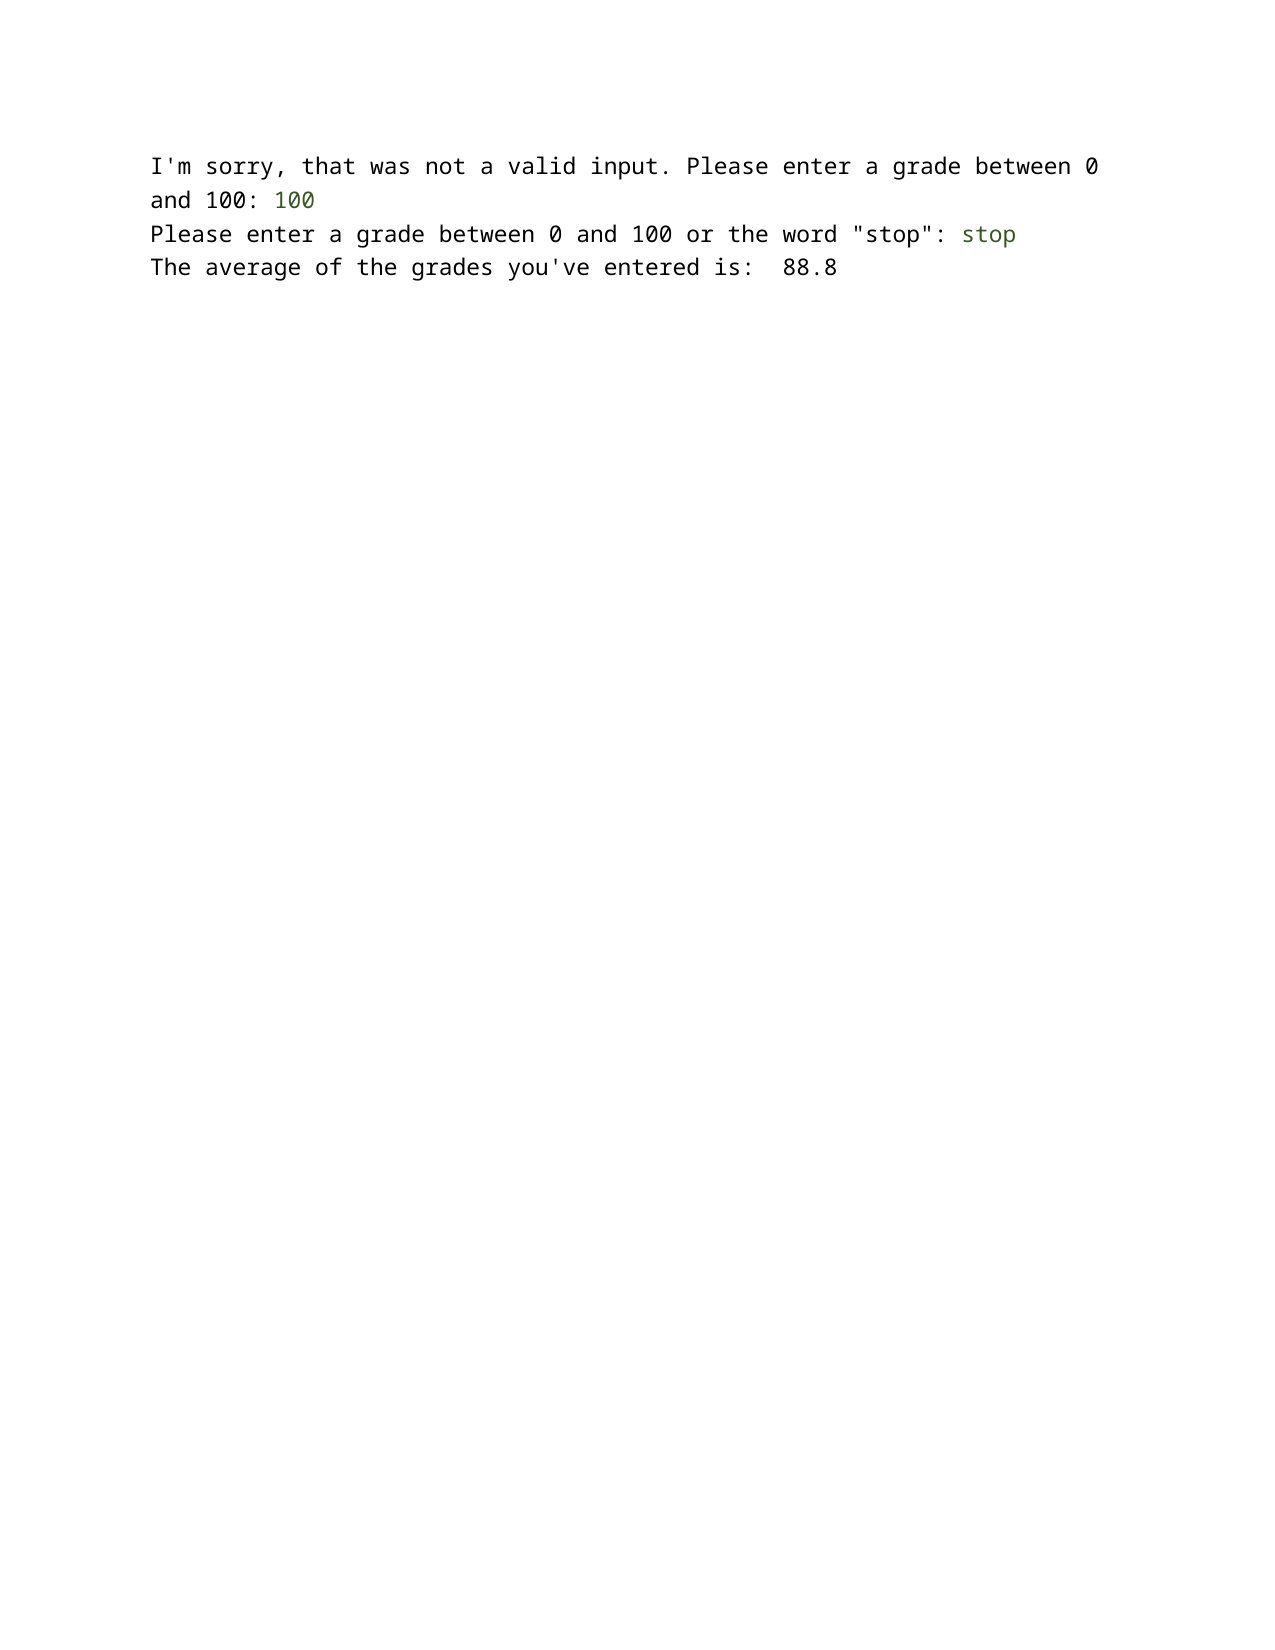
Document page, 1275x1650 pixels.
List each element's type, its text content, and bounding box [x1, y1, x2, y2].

text The average of the grades you've entered is: 88.8 [150, 251, 1125, 282]
text Please enter a grade between 0 and 100 or the word "stop": stop [150, 217, 1125, 249]
text I'm sorry, that was not a valid input. Please enter a grade between 0 and 100: 100 [150, 150, 1125, 215]
